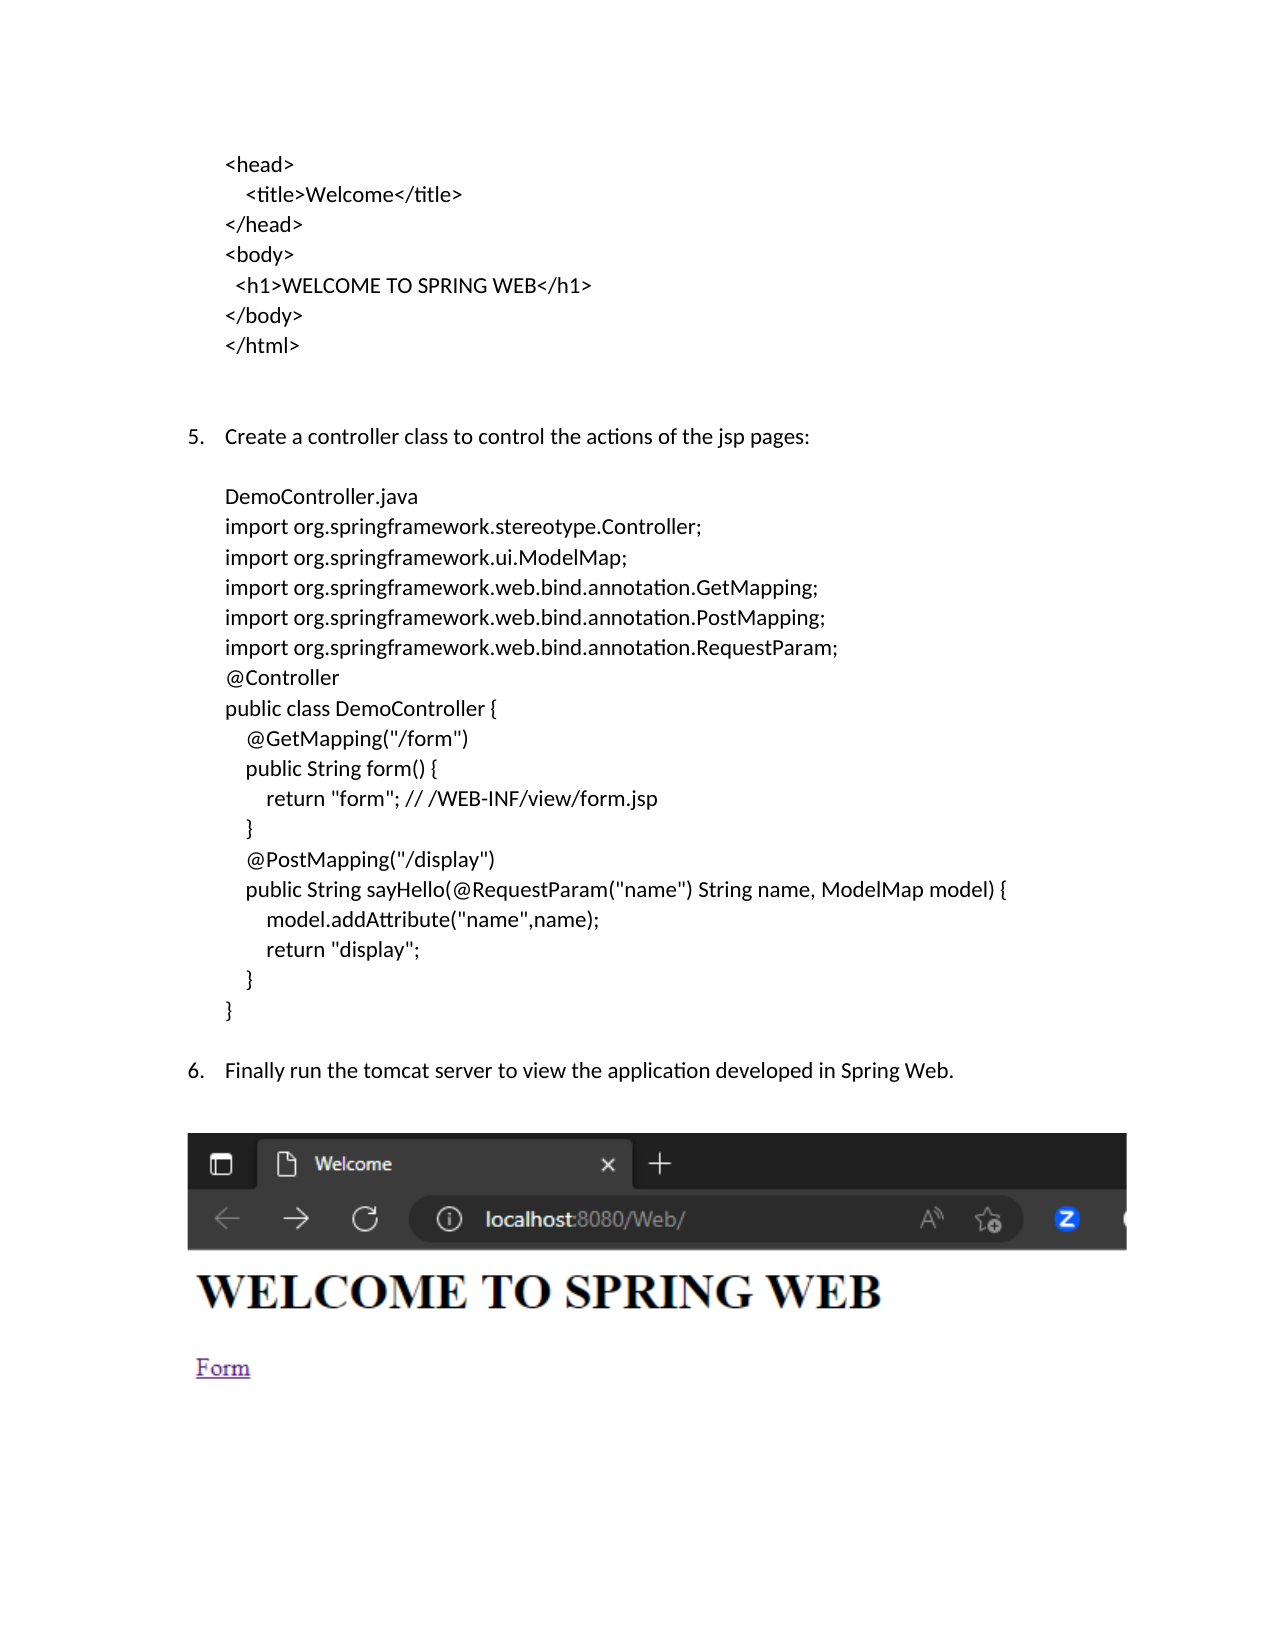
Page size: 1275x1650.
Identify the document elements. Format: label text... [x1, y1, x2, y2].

list import org.springframework.web.bind.annotation.PostMapping; [225, 603, 1125, 631]
list <title>Welcome</title> [225, 180, 1125, 208]
list </head> [225, 210, 1125, 238]
list return "form"; // /WEB-INF/view/form.jsp [225, 784, 1125, 812]
list @GetMapping("/form") [225, 724, 1125, 752]
list public String sayHello(@RequestParam("name") String name, ModelMap model) { [225, 875, 1125, 903]
list } [225, 814, 1125, 843]
list import org.springframework.web.bind.annotation.GetMapping; [225, 573, 1125, 601]
list } [225, 966, 1125, 994]
list return "display"; [225, 935, 1125, 963]
list @Controller [225, 663, 1125, 692]
list <body> [225, 241, 1125, 269]
list @PostMapping("/display") [225, 845, 1125, 873]
list import org.springframework.web.bind.annotation.RequestParam; [225, 633, 1125, 661]
picture [187, 1133, 1127, 1484]
list <h1>WELCOME TO SPRING WEB</h1> [225, 271, 1125, 299]
list } [225, 996, 1125, 1054]
list Create a controller class to control the actions of the jsp pages: DemoController.java import org.springframework.stereotype.Controller; [187, 422, 1125, 541]
list import org.springframework.ui.ModelMap; [225, 543, 1125, 571]
list Finally run the tomcat server to view the application developed in Spring Web. [187, 1056, 1125, 1114]
list <head> [225, 150, 1125, 178]
list public class DemoController { [225, 694, 1125, 722]
list model.addAttribute("name",name); [225, 905, 1125, 933]
list </body> [225, 301, 1125, 329]
list </html> [225, 331, 1125, 420]
list public String form() { [225, 754, 1125, 782]
